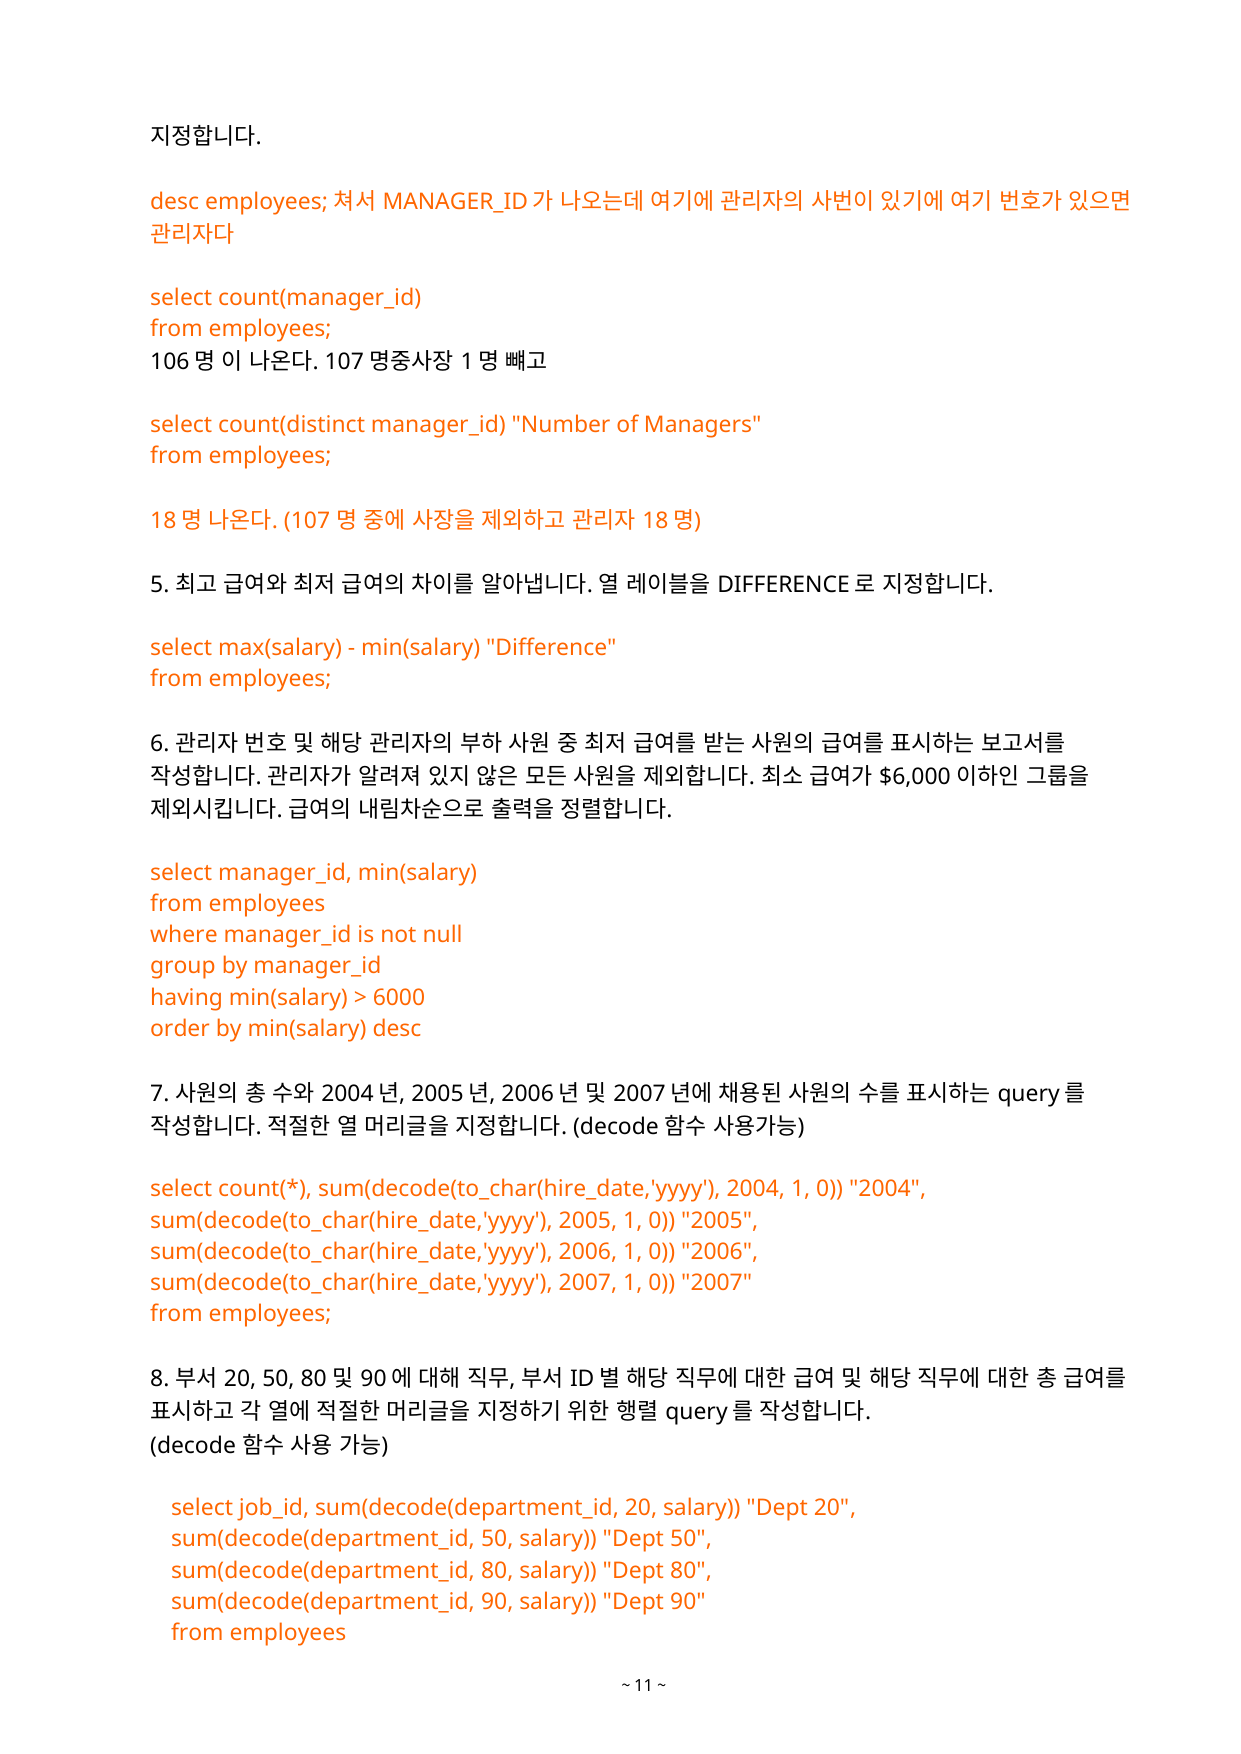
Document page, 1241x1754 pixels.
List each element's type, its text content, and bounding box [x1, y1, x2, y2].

text select count(manager_id) [150, 281, 1137, 312]
text 106명 이 나온다. 107 명중사장 1명 뺴고 [150, 343, 1137, 376]
text 8. 부서 20, 50, 80 및 90에 대해 직무, 부서 ID별 해당 직무에 대한 급여 및 해당 직무에 대한 총 급여를 표시하고 각 열에 적절한 머리글을 지정하기 위한 행렬 query를 작성합니다. [150, 1360, 1137, 1426]
text select count(distinct manager_id) "Number of Managers" [150, 408, 1137, 439]
text having min(salary) > 6000 [150, 981, 1137, 1012]
text where manager_id is not null [150, 918, 1137, 949]
text 18명 나온다. (107 명 중에 사장을 제외하고 관리자 18명) [150, 501, 1137, 535]
text order by min(salary) desc [150, 1012, 1137, 1043]
text select max(salary) - min(salary) "Difference" [150, 631, 1137, 662]
text sum(decode(department_id, 90, salary)) "Dept 90" [171, 1585, 1137, 1616]
text 6. 관리자 번호 및 해당 관리자의 부하 사원 중 최저 급여를 받는 사원의 급여를 표시하는 보고서를 작성합니다. 관리자가 알려져 있지 않은 모든 사원을 제외합니다. 최소 급여가 $6,000 이하인 그룹을 제외시킵니다. 급여의 내림차순으로 출력을 정렬합니다. [150, 724, 1137, 824]
text from employees; [150, 1297, 1137, 1328]
text sum(decode(department_id, 80, salary)) "Dept 80", [171, 1553, 1137, 1585]
text desc employees; 쳐서 MANAGER_ID가 나오는데 여기에 관리자의 사번이 있기에 여기 번호가 있으면 관리자다 [150, 183, 1137, 249]
text from employees; [150, 312, 1137, 343]
text select count(*), sum(decode(to_char(hire_date,'yyyy'), 2004, 1, 0)) "2004", [150, 1172, 1137, 1203]
text 7. 사원의 총 수와 2004년, 2005년, 2006년 및 2007년에 채용된 사원의 수를 표시하는 query를 작성합니다. 적절한 열 머리글을 지정합니다. (decode 함수 사용가능) [150, 1074, 1137, 1141]
text group by manager_id [150, 949, 1137, 981]
text from employees [150, 887, 1137, 918]
text 5. 최고 급여와 최저 급여의 차이를 알아냅니다. 열 레이블을 DIFFERENCE로 지정합니다. [150, 566, 1137, 599]
text from employees; [150, 662, 1137, 693]
text select manager_id, min(salary) [150, 856, 1137, 887]
text sum(decode(to_char(hire_date,'yyyy'), 2006, 1, 0)) "2006", [150, 1235, 1137, 1266]
text sum(decode(to_char(hire_date,'yyyy'), 2005, 1, 0)) "2005", [150, 1203, 1137, 1235]
text 4. 관리자를 나열하지 않는 채로 관리자 수를 확인합니다. 열 레이블을 Number of Managers로 지정합니다. [150, 118, 1137, 152]
text from employees; [150, 439, 1137, 470]
text (decode 함수 사용 가능) [150, 1426, 1137, 1460]
text from employees [171, 1616, 1137, 1647]
text select job_id, sum(decode(department_id, 20, salary)) "Dept 20", [171, 1491, 1137, 1522]
text sum(decode(department_id, 50, salary)) "Dept 50", [171, 1522, 1137, 1553]
text sum(decode(to_char(hire_date,'yyyy'), 2007, 1, 0)) "2007" [150, 1266, 1137, 1297]
